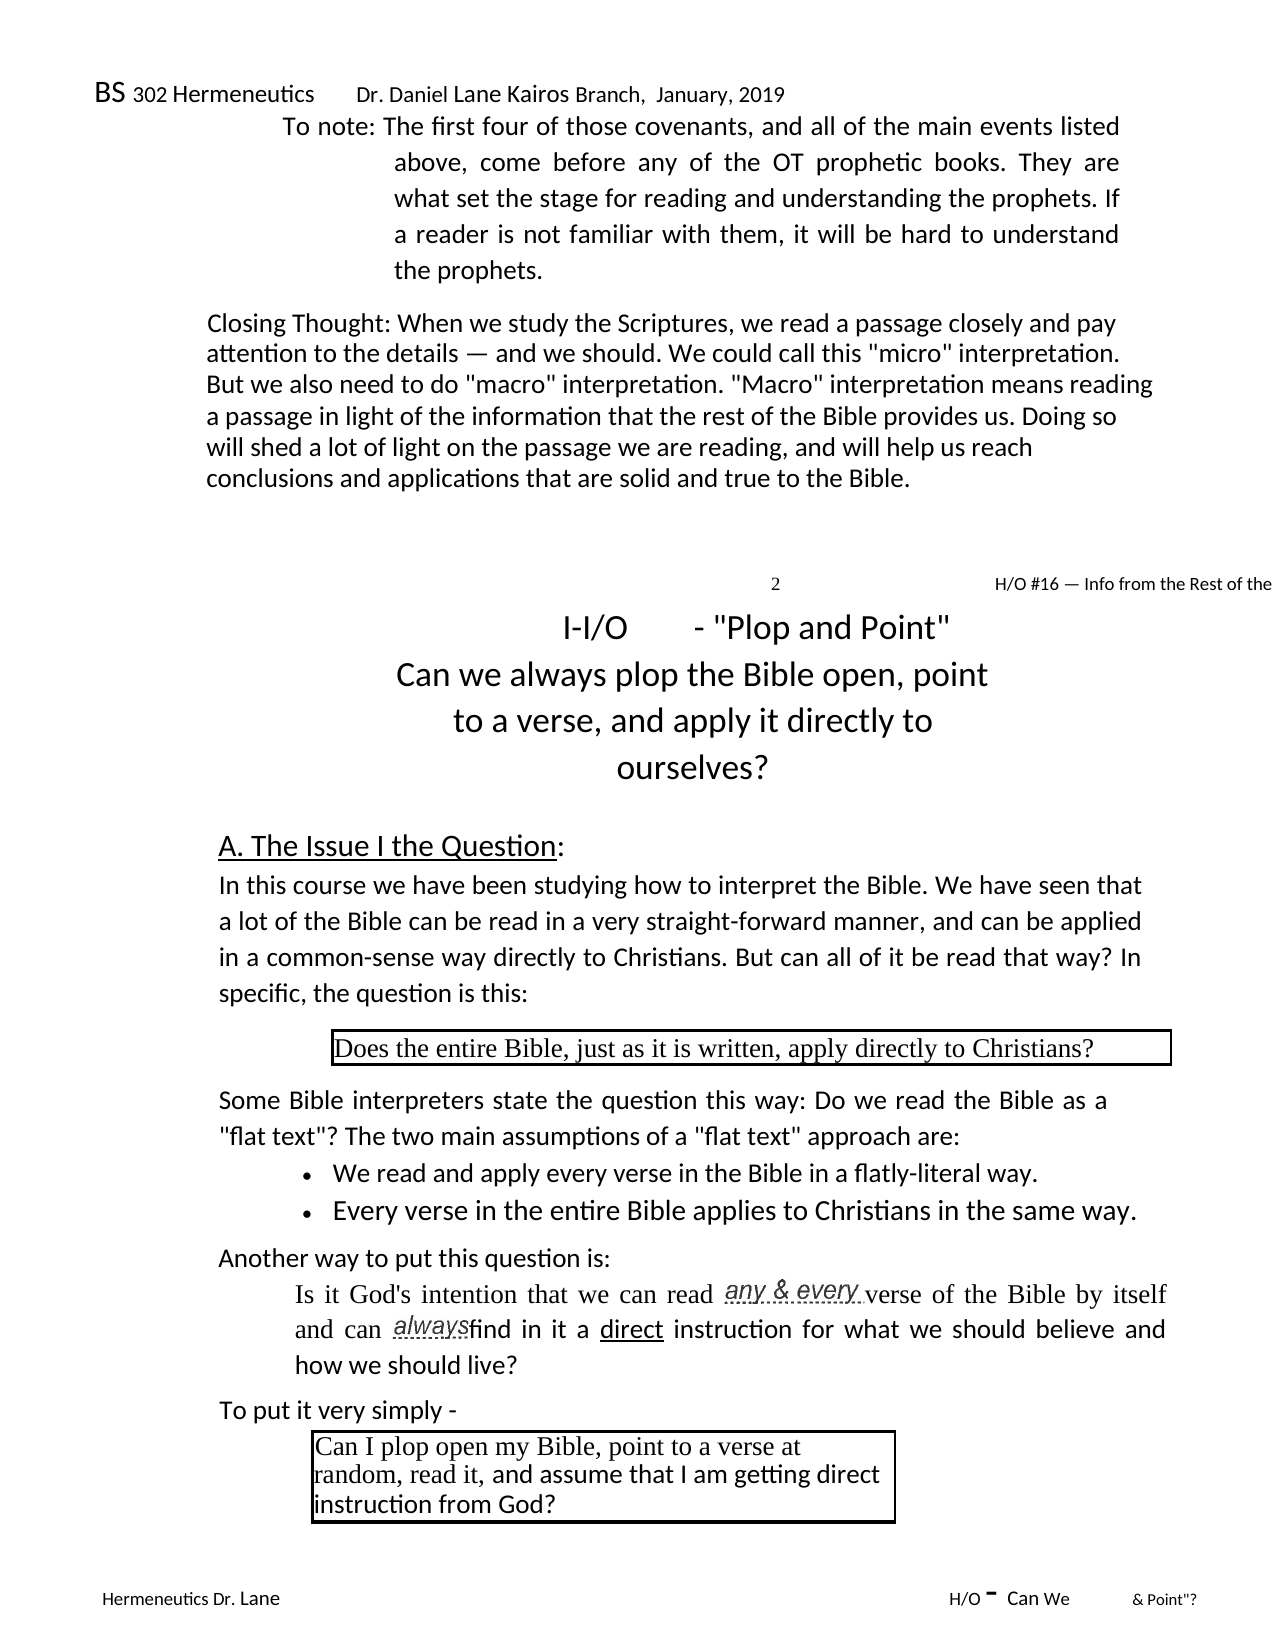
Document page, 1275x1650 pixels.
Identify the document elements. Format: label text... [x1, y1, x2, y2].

text Is it God's intention that we can read verse of the Bible by itself and can find in it a direct instruction for what we should believe and how we should live? [294, 1278, 1167, 1382]
text A. The Issue I the Question: [218, 826, 1170, 864]
text 2 H/O #16 — Info from the Rest of the Bible [206, 572, 1170, 595]
text Closing Thought: When we study the Scriptures, we read a passage closely and pay attention to the details — and we should. We could call this "micro" interpretation. But we also need to do "macro" interpretation. "Macro" interpretation means reading a passage in light of the information that the rest of the Bible provides us. Doing so will shed a lot of light on the passage we are reading, and will help us reach conclusions and applications that are solid and true to the Bible. [206, 308, 1154, 494]
text To put it very simply - [219, 1393, 1160, 1426]
list We read and apply every verse in the Bible in a flatly-literal way. [302, 1156, 1164, 1189]
text I-I/O - "Plop and Point" [206, 605, 1170, 648]
text In this course we have been studying how to interpret the Bible. We have seen that a lot of the Bible can be read in a very straight-forward manner, and can be applied in a common-sense way directly to Christians. But can all of it be read that way? In specific, the question is this: [218, 868, 1144, 1009]
list Every verse in the entire Bible applies to Christians in the same way. [302, 1192, 1164, 1228]
text To note: The first four of those covenants, and all of the main events listed above, come before any of the OT prophetic books. They are what set the stage for reading and understanding the prophets. If a reader is not familiar with them, it will be hard to understand the prophets. [282, 109, 1121, 286]
text Does the entire Bible, just as it is written, apply directly to Christians? [334, 1032, 1170, 1063]
picture [392, 1315, 469, 1339]
text Can I plop open my Bible, point to a verse at random, read it, and assume that I am getting direct instruction from God? [314, 1433, 894, 1520]
text Can we always plop the Bible open, point to a verse, and apply it directly to ourselves? [379, 652, 1006, 788]
picture [724, 1279, 865, 1304]
text Another way to put this question is: [218, 1242, 1160, 1274]
text Some Bible interpreters state the question this way: Do we read the Bible as a "flat text"? The two main assumptions of a "flat text" approach are: [218, 1083, 1110, 1152]
